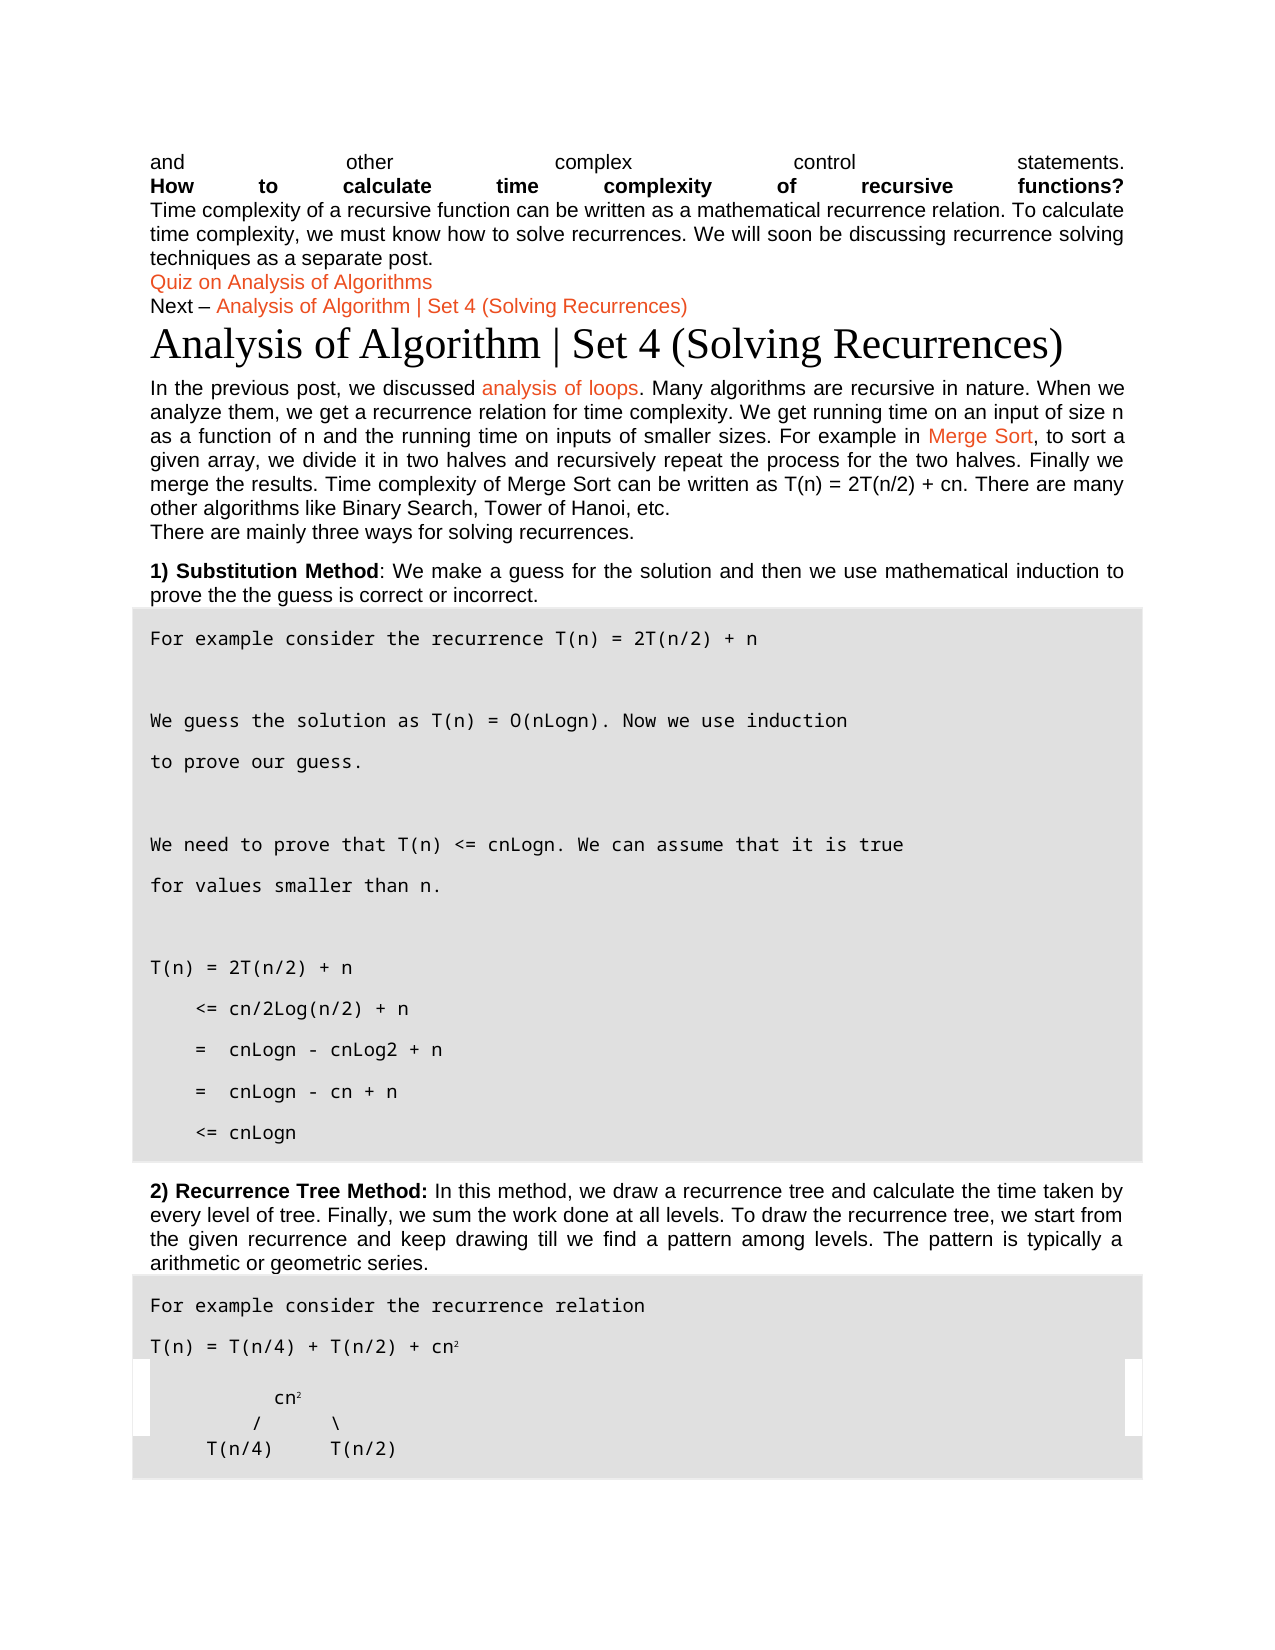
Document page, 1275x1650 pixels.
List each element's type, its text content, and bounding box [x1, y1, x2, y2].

text = cnLogn - cnLog2 + n [133, 1018, 1142, 1060]
text T(n) = T(n/4) + T(n/2) + cn2 [133, 1315, 1142, 1359]
text <= cn/2Log(n/2) + n [133, 977, 1142, 1018]
text T(n) = 2T(n/2) + n [133, 936, 1142, 977]
text There are mainly three ways for solving recurrences. [150, 519, 1125, 543]
text 2) Recurrence Tree Method: In this method, we draw a recurrence tree and calculate the time taken by every level of tree. Finally, we sum the work done at all levels. To draw the recurrence tree, we start from the given recurrence and keep drawing till we find a pattern among levels. The pattern is typically a arithmetic or geometric series. [150, 1178, 1125, 1274]
text to prove our guess. [133, 731, 1142, 772]
text T(n/4) T(n/2) [133, 1417, 1142, 1478]
text We guess the solution as T(n) = O(nLogn). Now we use induction [133, 689, 1142, 731]
text Next – Analysis of Algorithm | Set 4 (Solving Recurrences) [150, 294, 1125, 318]
text 1) Substitution Method: We make a guess for the solution and then we use mathematical induction to prove the the guess is correct or incorrect. [150, 559, 1125, 607]
text In the previous post, we discussed analysis of loops. Many algorithms are recursive in nature. When we analyze them, we get a recurrence relation for time complexity. We get running time on an input of size n as a function of n and the running time on inputs of smaller sizes. For example in Merge Sort, to sort a given array, we divide it in two halves and recursively repeat the process for the two halves. Finally we merge the results. Time complexity of Merge Sort can be written as T(n) = 2T(n/2) + cn. There are many other algorithms like Binary Search, Tower of Hanoi, etc. [150, 376, 1125, 519]
text For example consider the recurrence relation [133, 1276, 1142, 1315]
text for values smaller than n. [133, 854, 1142, 895]
text <= cnLogn [133, 1101, 1142, 1161]
text Quiz on Analysis of Algorithms [150, 270, 1125, 294]
subtitle Analysis of Algorithm | Set 4 (Solving Recurrences) [150, 318, 1125, 368]
text = cnLogn - cn + n [133, 1060, 1142, 1101]
text cn2 [150, 1385, 1125, 1410]
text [150, 150, 1125, 270]
text For example consider the recurrence T(n) = 2T(n/2) + n [133, 609, 1142, 648]
text We need to prove that T(n) <= cnLogn. We can assume that it is true [133, 813, 1142, 854]
